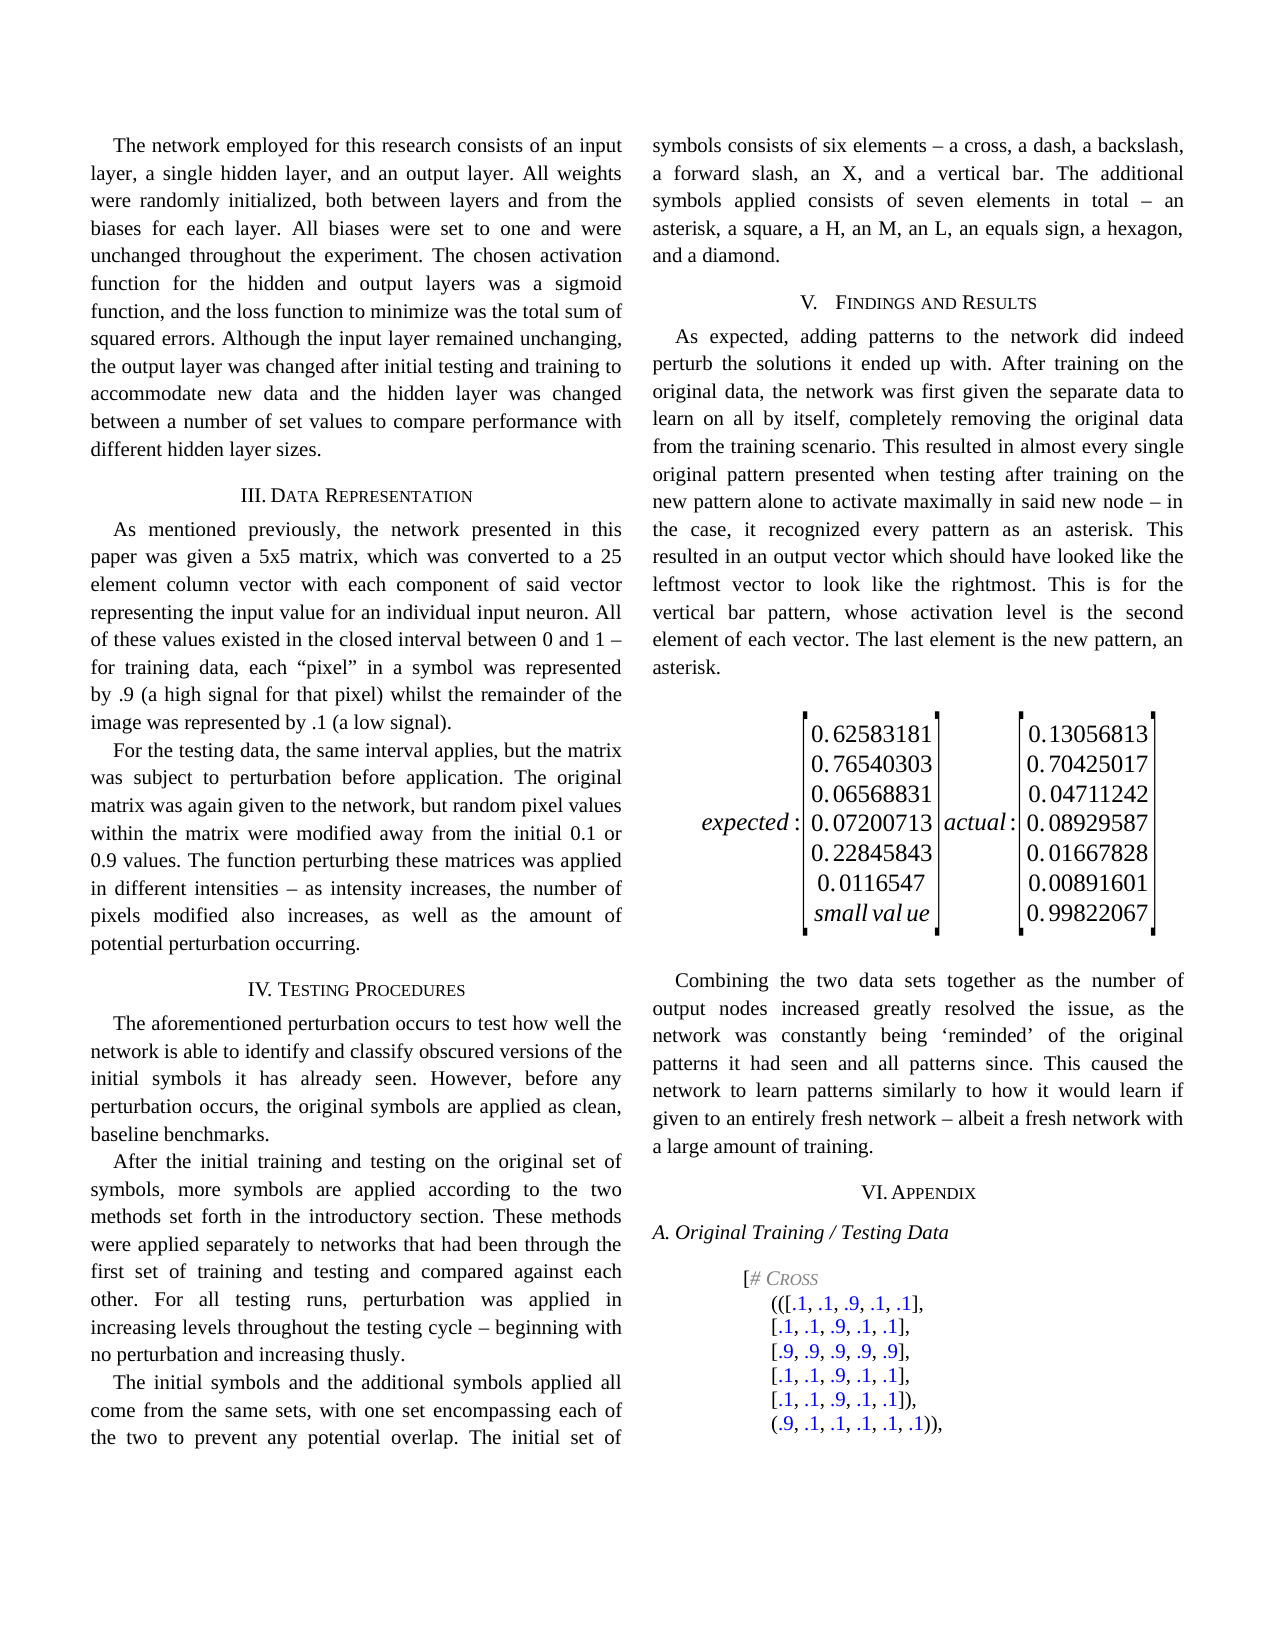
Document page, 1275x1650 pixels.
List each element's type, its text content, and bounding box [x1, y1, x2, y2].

text The aforementioned perturbation occurs to test how well the network is able to identify and classify obscured versions of the initial symbols it has already seen. However, before any perturbation occurs, the original symbols are applied as clean, baseline benchmarks. [90, 1011, 623, 1146]
text For the testing data, the same interval applies, but the matrix was subject to perturbation before application. The original matrix was again given to the network, but random pixel values within the matrix were modified away from the initial 0.1 or 0.9 values. The function perturbing these matrices was applied in different intensities – as intensity increases, the number of pixels modified also increases, as well as the amount of potential perturbation occurring. [90, 738, 623, 955]
text The initial symbols and the additional symbols applied all come from the same sets, with one set encompassing each of the two to prevent any potential overlap. The initial set of symbols consists of six elements – a cross, a dash, a backslash, a forward slash, an X, and a vertical bar. The additional symbols applied consists of seven elements in total – an asterisk, a square, a H, an M, an L, an equals sign, a hexagon, and a diamond. [90, 1370, 623, 1449]
list Original Training / Testing Data [652, 1220, 1184, 1244]
text As expected, adding patterns to the network did indeed perturb the solutions it ended up with. After training on the original data, the network was first given the separate data to learn on all by itself, completely removing the original data from the training scenario. This resulted in almost every single original pattern presented when testing after training on the new pattern alone to activate maximally in said new node – in the case, it recognized every pattern as an asterisk. This resulted in an output vector which should have looked like the leftmost vector to look like the rightmost. This is for the vertical bar pattern, whose activation level is the second element of each vector. The last element is the new pattern, an asterisk. [652, 323, 1184, 679]
text As mentioned previously, the network presented in this paper was given a 5x5 matrix, which was converted to a 25 element column vector with each component of said vector representing the input value for an individual input neuron. All of these values existed in the closed interval between 0 and 1 – for training data, each “pixel” in a symbol was represented by .9 (a high signal for that pixel) whilst the remainder of the image was represented by .1 (a low signal). [90, 517, 623, 734]
subtitle Appendix [652, 1180, 1184, 1204]
text Combining the two data sets together as the number of output nodes increased greatly resolved the issue, as the network was constantly being ‘reminded’ of the original patterns it had seen and all patterns since. This caused the network to learn patterns similarly to how it would learn if given to an entirely fresh network – albeit a fresh network with a large amount of training. [652, 968, 1184, 1158]
text The initial symbols and the additional symbols applied all come from the same sets, with one set encompassing each of the two to prevent any potential overlap. The initial set of symbols consists of six elements – a cross, a dash, a backslash, a forward slash, an X, and a vertical bar. The additional symbols applied consists of seven elements in total – an asterisk, a square, a H, an M, an L, an equals sign, a hexagon, and a diamond. [652, 133, 1184, 267]
subtitle Testing Procedures [90, 977, 623, 1001]
subtitle Findings and Results [652, 290, 1184, 314]
subtitle Data Representation [90, 483, 623, 507]
text After the initial training and testing on the original set of symbols, more symbols are applied according to the two methods set forth in the introductory section. These methods were applied separately to networks that had been through the first set of training and testing and compared against each other. For all testing runs, perturbation was applied in increasing levels throughout the testing cycle – beginning with no perturbation and increasing thusly. [90, 1149, 623, 1366]
text The network employed for this research consists of an input layer, a single hidden layer, and an output layer. All weights were randomly initialized, both between layers and from the biases for each layer. All biases were set to one and were unchanged throughout the experiment. The chosen activation function for the hidden and output layers was a sigmoid function, and the loss function to minimize was the total sum of squared errors. Although the input layer remained unchanging, the output layer was changed after initial testing and training to accommodate new data and the hidden layer was changed between a number of set values to compare performance with different hidden layer sizes. [90, 133, 623, 461]
